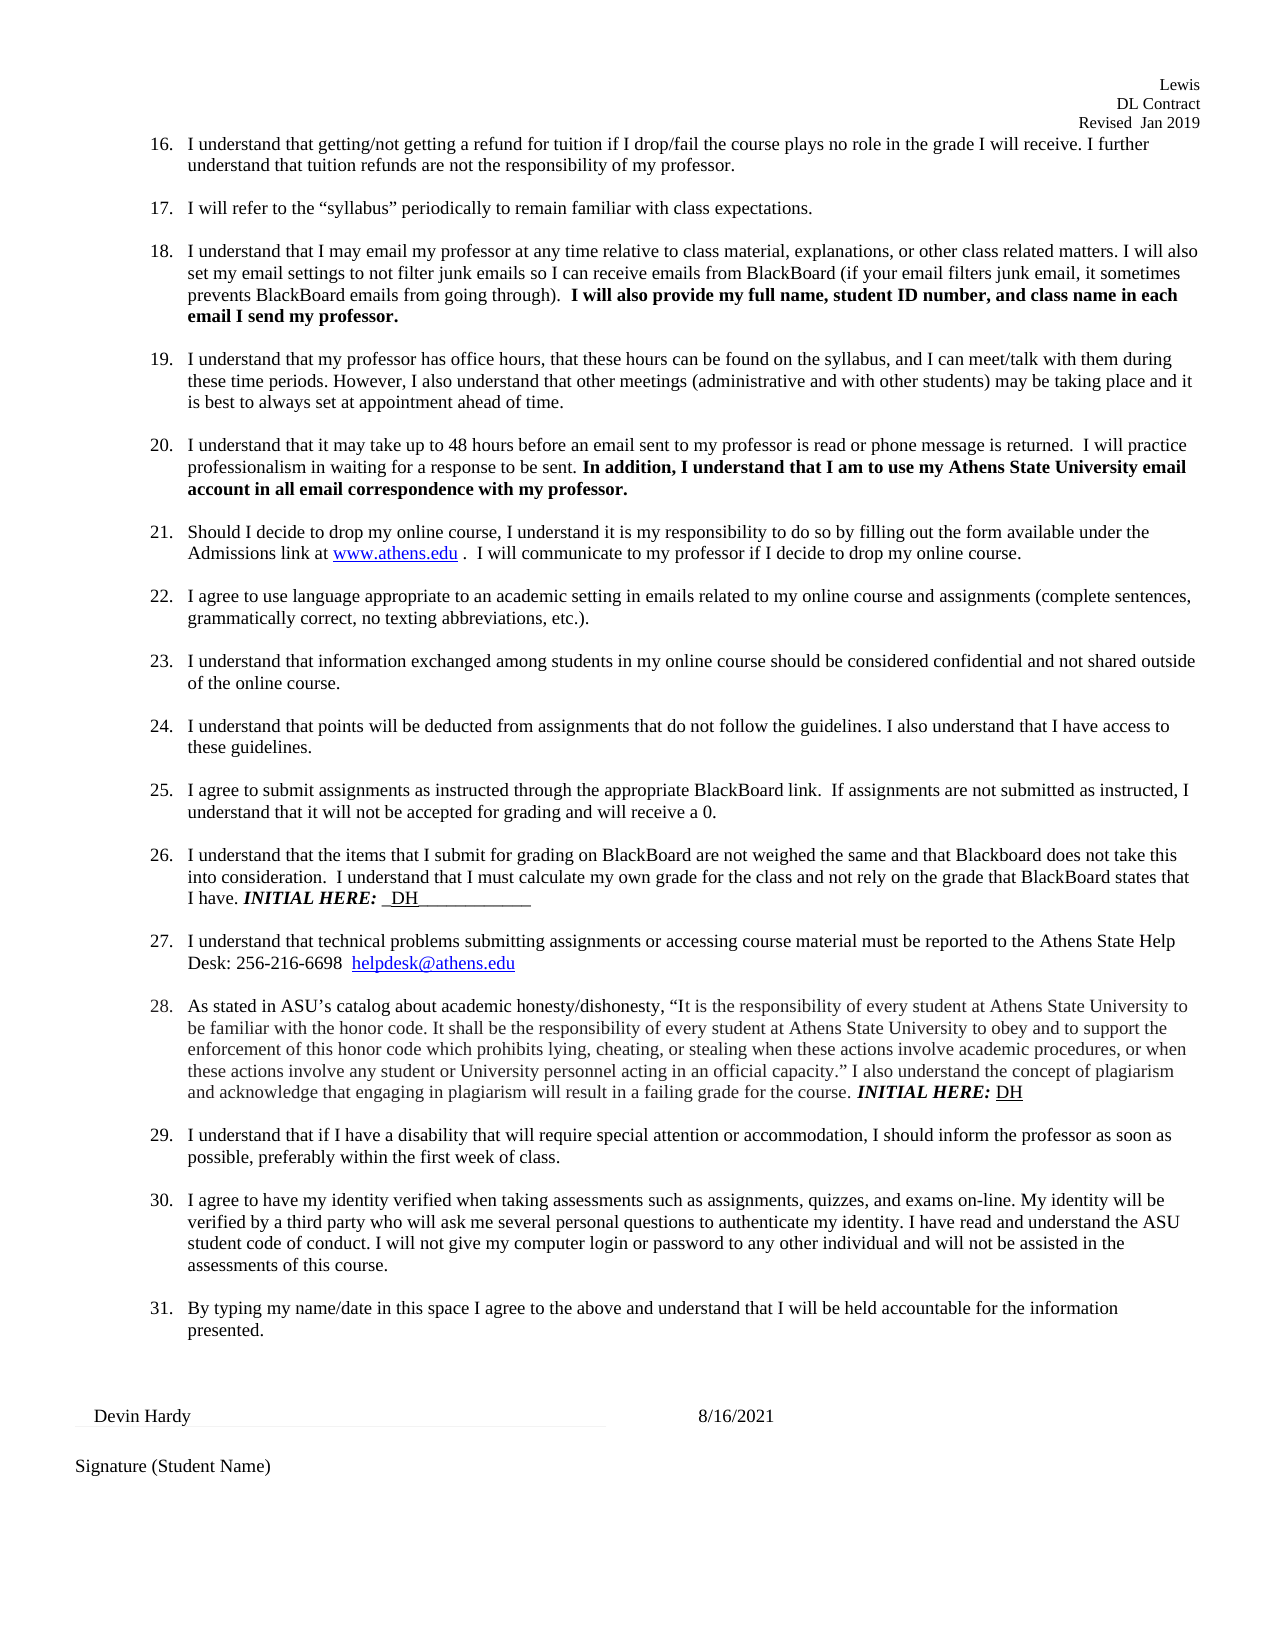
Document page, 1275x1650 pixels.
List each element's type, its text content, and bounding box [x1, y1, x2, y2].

list I understand that if I have a disability that will require special attention or accommodation, I should inform the professor as soon as possible, preferably within the first week of class. [150, 1124, 1200, 1167]
list I agree to have my identity verified when taking assessments such as assignments, quizzes, and exams on-line. My identity will be verified by a third party who will ask me several personal questions to authenticate my identity. I have read and understand the ASU student code of conduct. I will not give my computer login or password to any other individual and will not be assisted in the assessments of this course. [150, 1189, 1200, 1275]
list As stated in ASU’s catalog about academic honesty/dishonesty, “It is the responsibility of every student at Athens State University to be familiar with the honor code. It shall be the responsibility of every student at Athens State University to obey and to support the enforcement of this honor code which prohibits lying, cheating, or stealing when these actions involve academic procedures, or when these actions involve any student or University personnel acting in an official capacity.” I also understand the concept of plagiarism and acknowledge that engaging in plagiarism will result in a failing grade for the course. INITIAL HERE: DH [150, 995, 1200, 1103]
list I agree to use language appropriate to an academic setting in emails related to my online course and assignments (complete sentences, grammatically correct, no texting abbreviations, etc.). [150, 585, 1200, 628]
list I understand that the items that I submit for grading on BlackBoard are not weighed the same and that Blackboard does not take this into consideration. I understand that I must calculate my own grade for the class and not rely on the grade that BlackBoard states that I have. INITIAL HERE: _DH____________ [150, 844, 1200, 909]
list Should I decide to drop my online course, I understand it is my responsibility to do so by filling out the form available under the Admissions link at www.athens.edu . I will communicate to my professor if I decide to drop my online course. [150, 521, 1200, 564]
list I understand that information exchanged among students in my online course should be considered confidential and not shared outside of the online course. [150, 650, 1200, 693]
list I agree to submit assignments as instructed through the appropriate BlackBoard link. If assignments are not submitted as instructed, I understand that it will not be accepted for grading and will receive a 0. [150, 779, 1200, 822]
list I will refer to the “syllabus” periodically to remain familiar with class expectations. [150, 197, 1200, 219]
text Devin Hardy 8/16/2021 [75, 1405, 1200, 1455]
list I understand that I may email my professor at any time relative to class material, explanations, or other class related matters. I will also set my email settings to not filter junk emails so I can receive emails from BlackBoard (if your email filters junk email, it sometimes prevents BlackBoard emails from going through). I will also provide my full name, student ID number, and class name in each email I send my professor. [150, 240, 1200, 327]
list By typing my name/date in this space I agree to the above and understand that I will be held accountable for the information presented. [150, 1297, 1200, 1340]
list I understand that it may take up to 48 hours before an email sent to my professor is read or phone message is returned. I will practice professionalism in waiting for a response to be sent. In addition, I understand that I am to use my Athens State University email account in all email correspondence with my professor. [150, 434, 1200, 499]
list I understand that getting/not getting a refund for tuition if I drop/fail the course plays no role in the grade I will receive. I further understand that tuition refunds are not the responsibility of my professor. [150, 132, 1200, 176]
list I understand that technical problems submitting assignments or accessing course material must be reported to the Athens State Help Desk: 256-216-6698 helpdesk@athens.edu [150, 930, 1200, 973]
text Signature (Student Name) [75, 1455, 1200, 1477]
list I understand that my professor has office hours, that these hours can be found on the syllabus, and I can meet/talk with them during these time periods. However, I also understand that other meetings (administrative and with other students) may be taking place and it is best to always set at appointment ahead of time. [150, 348, 1200, 413]
list I understand that points will be deducted from assignments that do not follow the guidelines. I also understand that I have access to these guidelines. [150, 715, 1200, 758]
